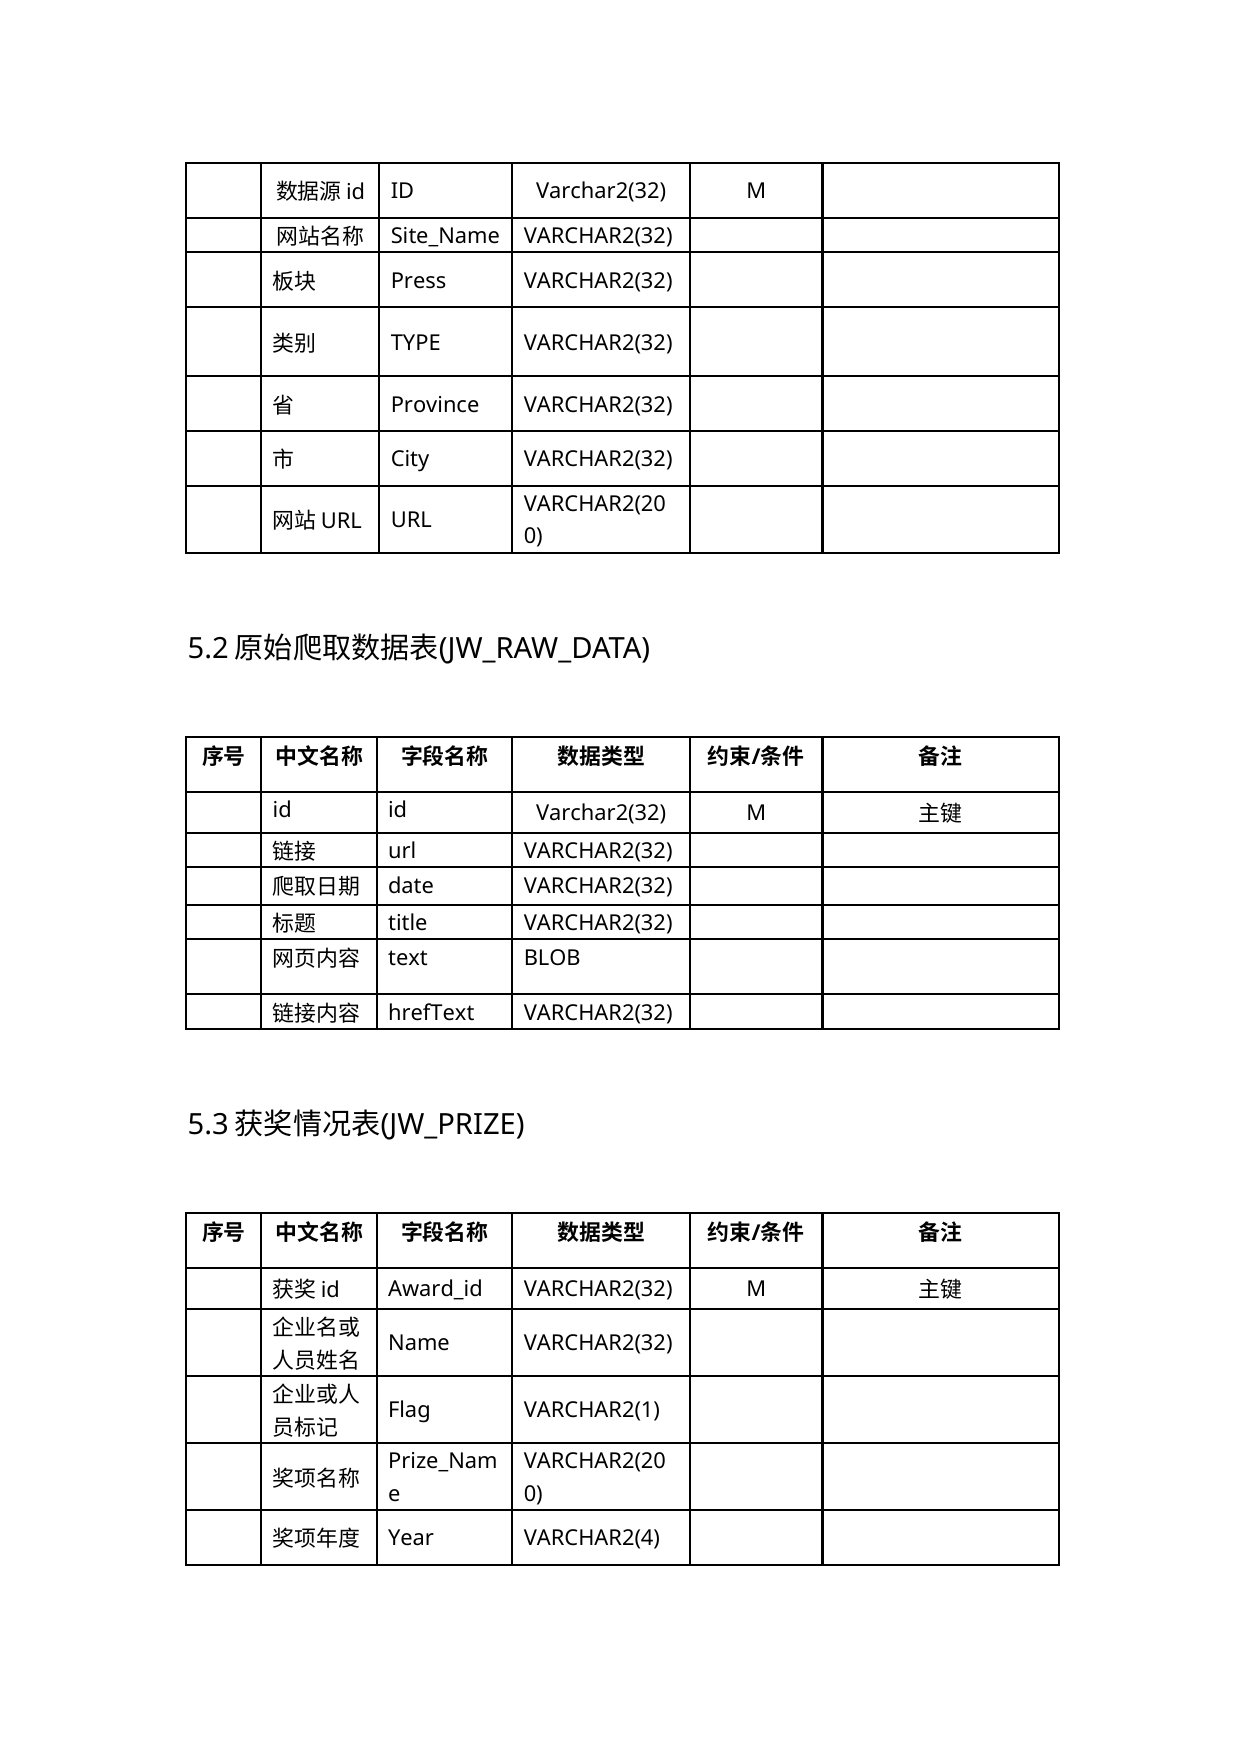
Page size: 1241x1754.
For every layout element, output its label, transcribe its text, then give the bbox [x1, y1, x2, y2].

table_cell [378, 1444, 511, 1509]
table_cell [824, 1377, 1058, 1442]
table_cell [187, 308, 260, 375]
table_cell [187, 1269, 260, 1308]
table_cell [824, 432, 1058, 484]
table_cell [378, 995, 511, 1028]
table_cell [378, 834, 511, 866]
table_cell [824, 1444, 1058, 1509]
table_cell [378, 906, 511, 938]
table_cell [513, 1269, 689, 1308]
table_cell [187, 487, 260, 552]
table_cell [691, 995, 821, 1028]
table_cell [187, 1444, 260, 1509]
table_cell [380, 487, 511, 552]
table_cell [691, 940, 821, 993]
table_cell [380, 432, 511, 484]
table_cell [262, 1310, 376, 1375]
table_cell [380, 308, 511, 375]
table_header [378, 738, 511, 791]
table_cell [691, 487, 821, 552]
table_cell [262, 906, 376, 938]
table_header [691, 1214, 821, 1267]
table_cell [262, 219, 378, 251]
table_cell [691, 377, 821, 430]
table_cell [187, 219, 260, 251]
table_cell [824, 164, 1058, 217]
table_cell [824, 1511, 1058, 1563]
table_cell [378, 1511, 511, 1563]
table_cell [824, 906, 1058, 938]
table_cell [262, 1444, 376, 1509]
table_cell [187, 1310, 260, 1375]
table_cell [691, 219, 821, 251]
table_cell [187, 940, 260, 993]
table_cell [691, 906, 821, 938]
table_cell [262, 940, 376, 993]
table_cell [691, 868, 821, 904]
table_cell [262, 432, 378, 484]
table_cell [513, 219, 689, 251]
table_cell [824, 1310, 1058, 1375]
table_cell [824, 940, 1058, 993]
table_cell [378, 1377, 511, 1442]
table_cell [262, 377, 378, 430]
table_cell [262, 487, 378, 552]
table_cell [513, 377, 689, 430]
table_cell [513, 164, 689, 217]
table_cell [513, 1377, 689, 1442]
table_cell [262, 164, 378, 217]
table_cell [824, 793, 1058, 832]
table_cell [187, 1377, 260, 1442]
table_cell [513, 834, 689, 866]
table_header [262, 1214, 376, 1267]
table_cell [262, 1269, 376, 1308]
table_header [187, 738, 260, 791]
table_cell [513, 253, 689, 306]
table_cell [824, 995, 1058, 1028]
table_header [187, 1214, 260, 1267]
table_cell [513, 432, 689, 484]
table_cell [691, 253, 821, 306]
subtitle 5.2原始爬取数据表(JW_RAW_DATA) [187, 613, 1053, 678]
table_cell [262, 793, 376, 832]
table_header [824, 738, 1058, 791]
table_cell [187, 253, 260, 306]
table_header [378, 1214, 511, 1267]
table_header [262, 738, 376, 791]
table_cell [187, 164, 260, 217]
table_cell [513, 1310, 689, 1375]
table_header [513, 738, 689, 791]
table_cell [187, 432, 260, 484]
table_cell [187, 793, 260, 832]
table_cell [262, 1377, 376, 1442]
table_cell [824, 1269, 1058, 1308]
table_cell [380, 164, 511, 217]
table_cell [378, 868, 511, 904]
subtitle 5.3获奖情况表(JW_PRIZE) [187, 1089, 1053, 1154]
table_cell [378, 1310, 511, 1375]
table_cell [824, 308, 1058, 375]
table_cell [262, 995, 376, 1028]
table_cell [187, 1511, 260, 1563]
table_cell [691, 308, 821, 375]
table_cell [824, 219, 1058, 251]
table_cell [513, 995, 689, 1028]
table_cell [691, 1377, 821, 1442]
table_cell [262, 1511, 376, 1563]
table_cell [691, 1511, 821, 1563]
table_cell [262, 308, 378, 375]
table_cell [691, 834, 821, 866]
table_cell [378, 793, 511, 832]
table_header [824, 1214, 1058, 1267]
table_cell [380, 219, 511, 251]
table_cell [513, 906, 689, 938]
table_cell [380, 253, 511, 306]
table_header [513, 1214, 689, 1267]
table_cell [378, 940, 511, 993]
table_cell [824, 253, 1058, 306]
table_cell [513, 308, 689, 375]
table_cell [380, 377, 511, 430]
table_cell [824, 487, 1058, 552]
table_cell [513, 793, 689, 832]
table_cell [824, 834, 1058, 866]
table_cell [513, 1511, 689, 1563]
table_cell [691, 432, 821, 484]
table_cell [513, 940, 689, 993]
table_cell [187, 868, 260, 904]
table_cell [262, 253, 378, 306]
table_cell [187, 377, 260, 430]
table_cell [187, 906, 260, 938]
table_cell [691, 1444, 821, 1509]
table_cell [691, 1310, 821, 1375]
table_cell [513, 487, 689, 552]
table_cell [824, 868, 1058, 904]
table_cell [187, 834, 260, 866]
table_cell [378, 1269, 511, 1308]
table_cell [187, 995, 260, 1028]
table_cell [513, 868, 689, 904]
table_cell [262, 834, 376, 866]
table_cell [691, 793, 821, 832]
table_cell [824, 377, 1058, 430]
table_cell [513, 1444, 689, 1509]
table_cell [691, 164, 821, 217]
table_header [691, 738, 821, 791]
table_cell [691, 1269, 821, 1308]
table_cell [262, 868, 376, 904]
